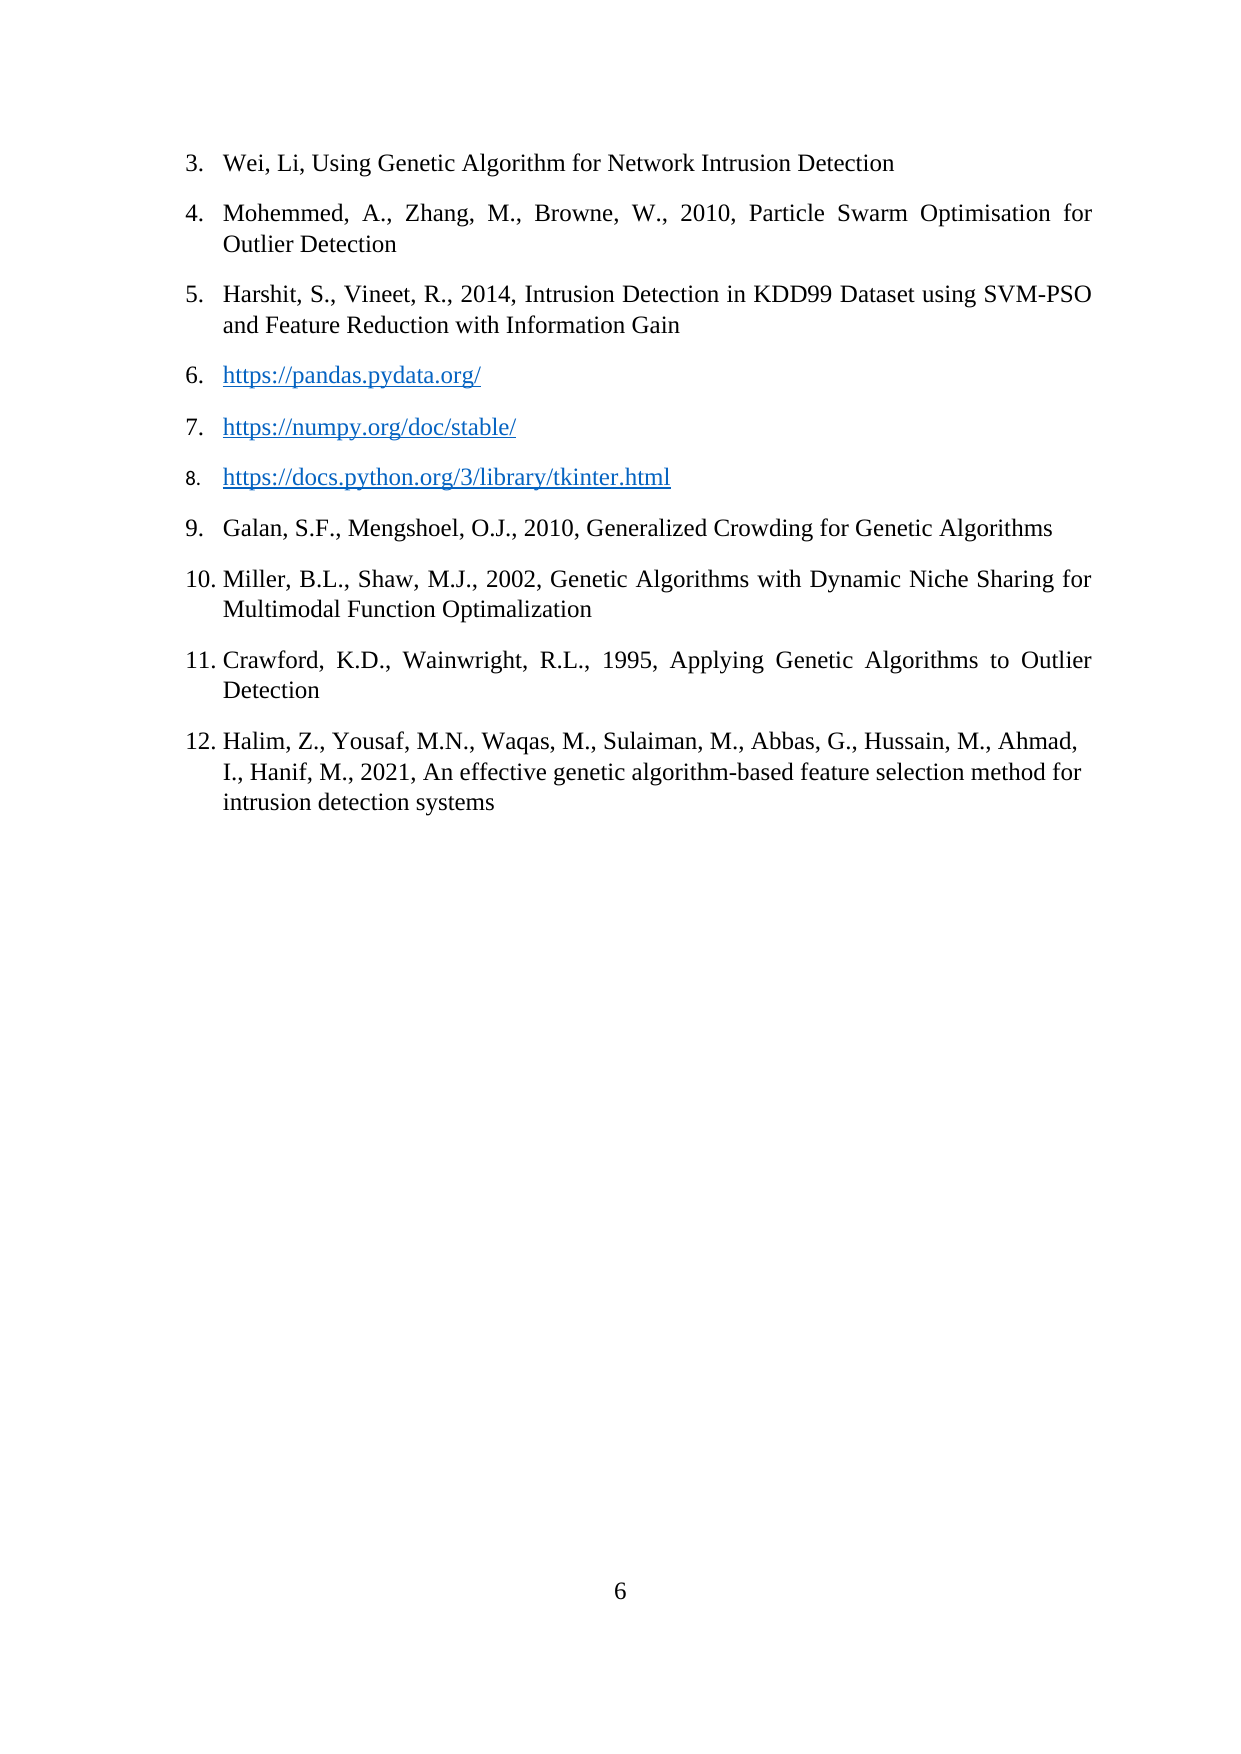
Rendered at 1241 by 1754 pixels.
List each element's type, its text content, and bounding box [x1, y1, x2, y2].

list Mohemmed, A., Zhang, M., Browne, W., 2010, Particle Swarm Optimisation for Outlier Detection [185, 198, 1093, 257]
list Galan, S.F., Mengshoel, O.J., 2010, Generalized Crowding for Genetic Algorithms [185, 513, 1093, 542]
list Harshit, S., Vineet, R., 2014, Intrusion Detection in KDD99 Dataset using SVM-PSO and Feature Reduction with Information Gain [185, 279, 1093, 338]
list https://numpy.org/doc/stable/ [185, 412, 1093, 440]
list https://pandas.pydata.org/ [185, 361, 1093, 389]
list Crawford, K.D., Wainwright, R.L., 1995, Applying Genetic Algorithms to Outlier Detection [185, 645, 1093, 704]
list Miller, B.L., Shaw, M.J., 2002, Genetic Algorithms with Dynamic Niche Sharing for Multimodal Function Optimalization [185, 564, 1093, 623]
list Wei, Li, Using Genetic Algorithm for Network Intrusion Detection [185, 148, 1093, 176]
list https://docs.python.org/3/library/tkinter.html [185, 462, 1093, 491]
list Halim, Z., Yousaf, M.N., Waqas, M., Sulaiman, M., Abbas, G., Hussain, M., Ahmad, I., Hanif, M., 2021, An effective genetic algorithm-based feature selection method for intrusion detection systems [185, 726, 1093, 815]
